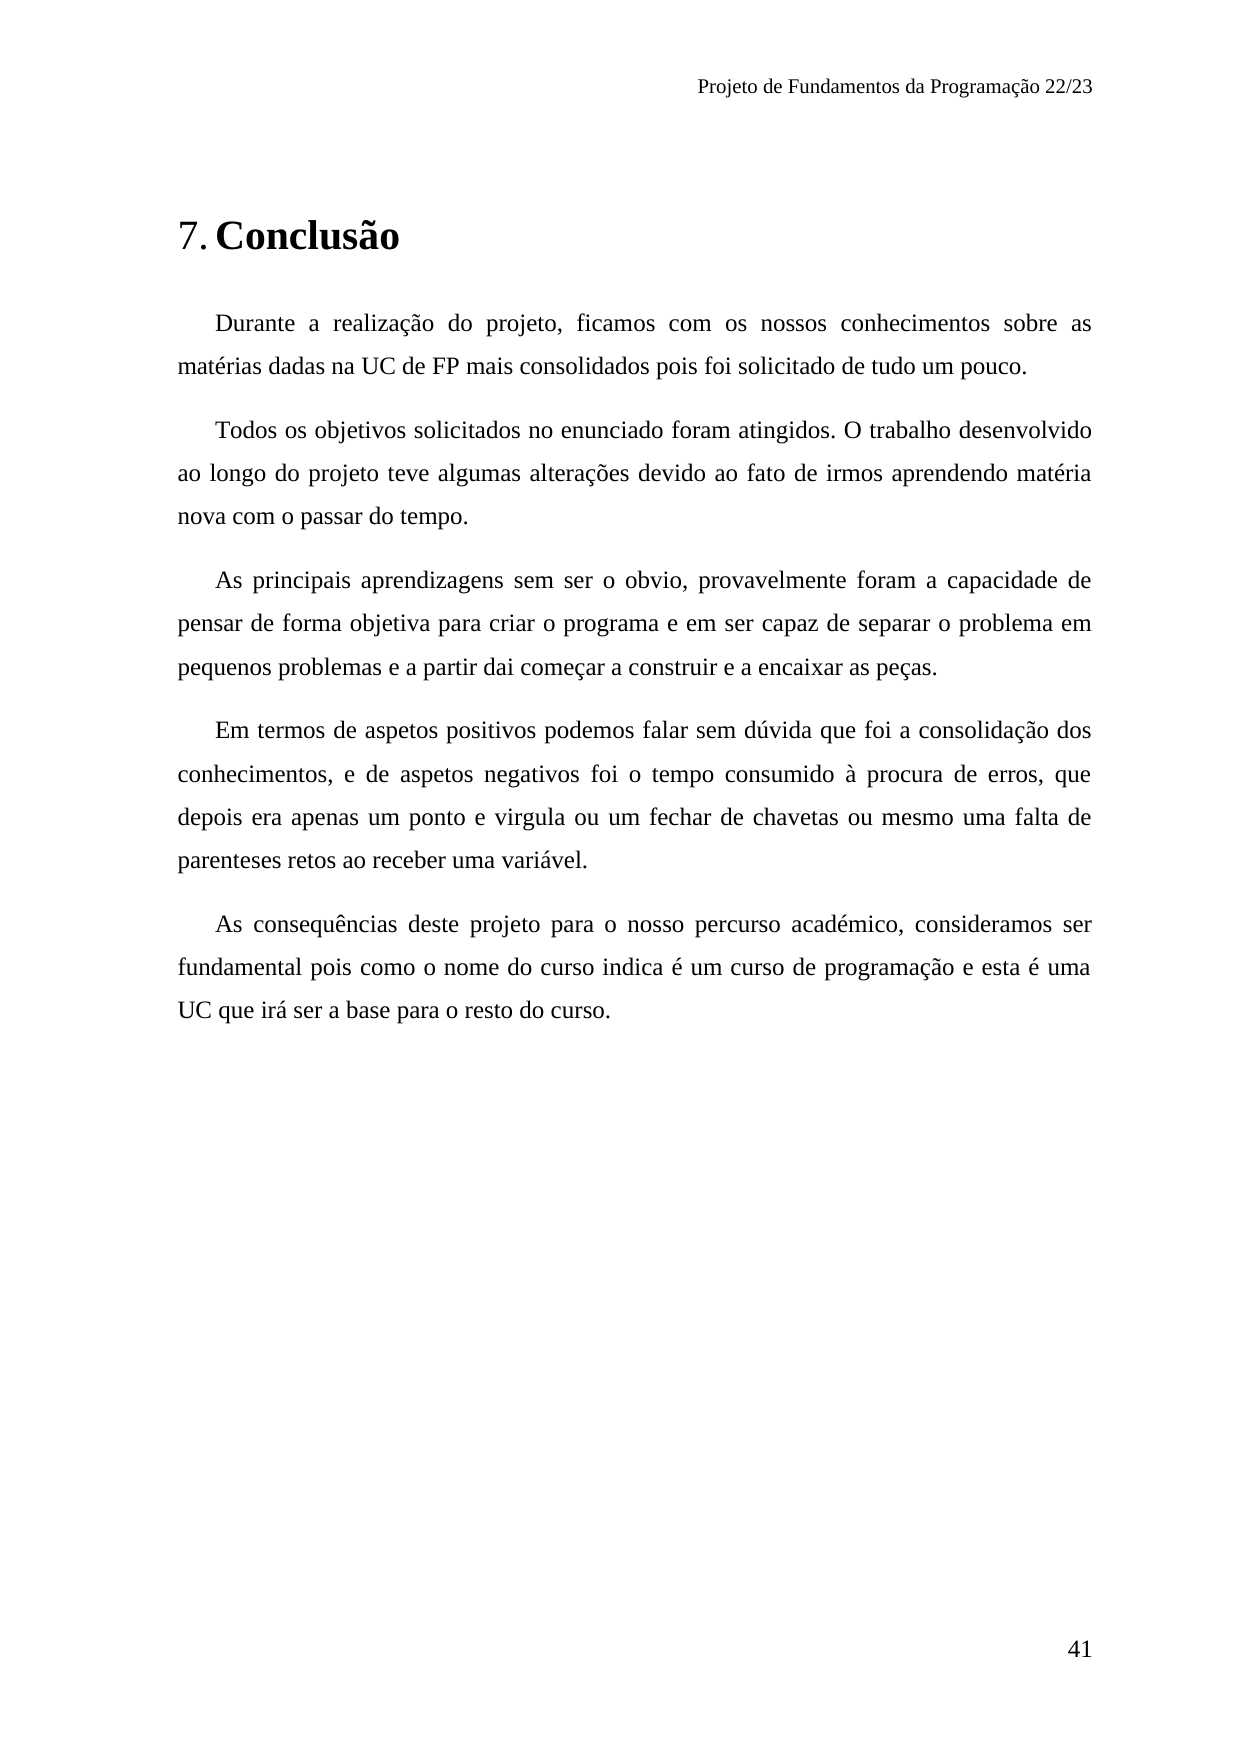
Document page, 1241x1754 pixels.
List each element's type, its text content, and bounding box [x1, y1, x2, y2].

subtitle Conclusão [177, 210, 1092, 258]
text As principais aprendizagens sem ser o obvio, provavelmente foram a capacidade de pensar de forma objetiva para criar o programa e em ser capaz de separar o problema em pequenos problemas e a partir dai começar a construir e a encaixar as peças. [177, 565, 1092, 680]
text Durante a realização do projeto, ficamos com os nossos conhecimentos sobre as matérias dadas na UC de FP mais consolidados pois foi solicitado de tudo um pouco. [177, 308, 1092, 380]
text As consequências deste projeto para o nosso percurso académico, consideramos ser fundamental pois como o nome do curso indica é um curso de programação e esta é uma UC que irá ser a base para o resto do curso. [177, 909, 1092, 1024]
text Em termos de aspetos positivos podemos falar sem dúvida que foi a consolidação dos conhecimentos, e de aspetos negativos foi o tempo consumido à procura de erros, que depois era apenas um ponto e virgula ou um fechar de chavetas ou mesmo uma falta de parenteses retos ao receber uma variável. [177, 716, 1092, 874]
text Todos os objetivos solicitados no enunciado foram atingidos. O trabalho desenvolvido ao longo do projeto teve algumas alterações devido ao fato de irmos aprendendo matéria nova com o passar do tempo. [177, 415, 1092, 530]
